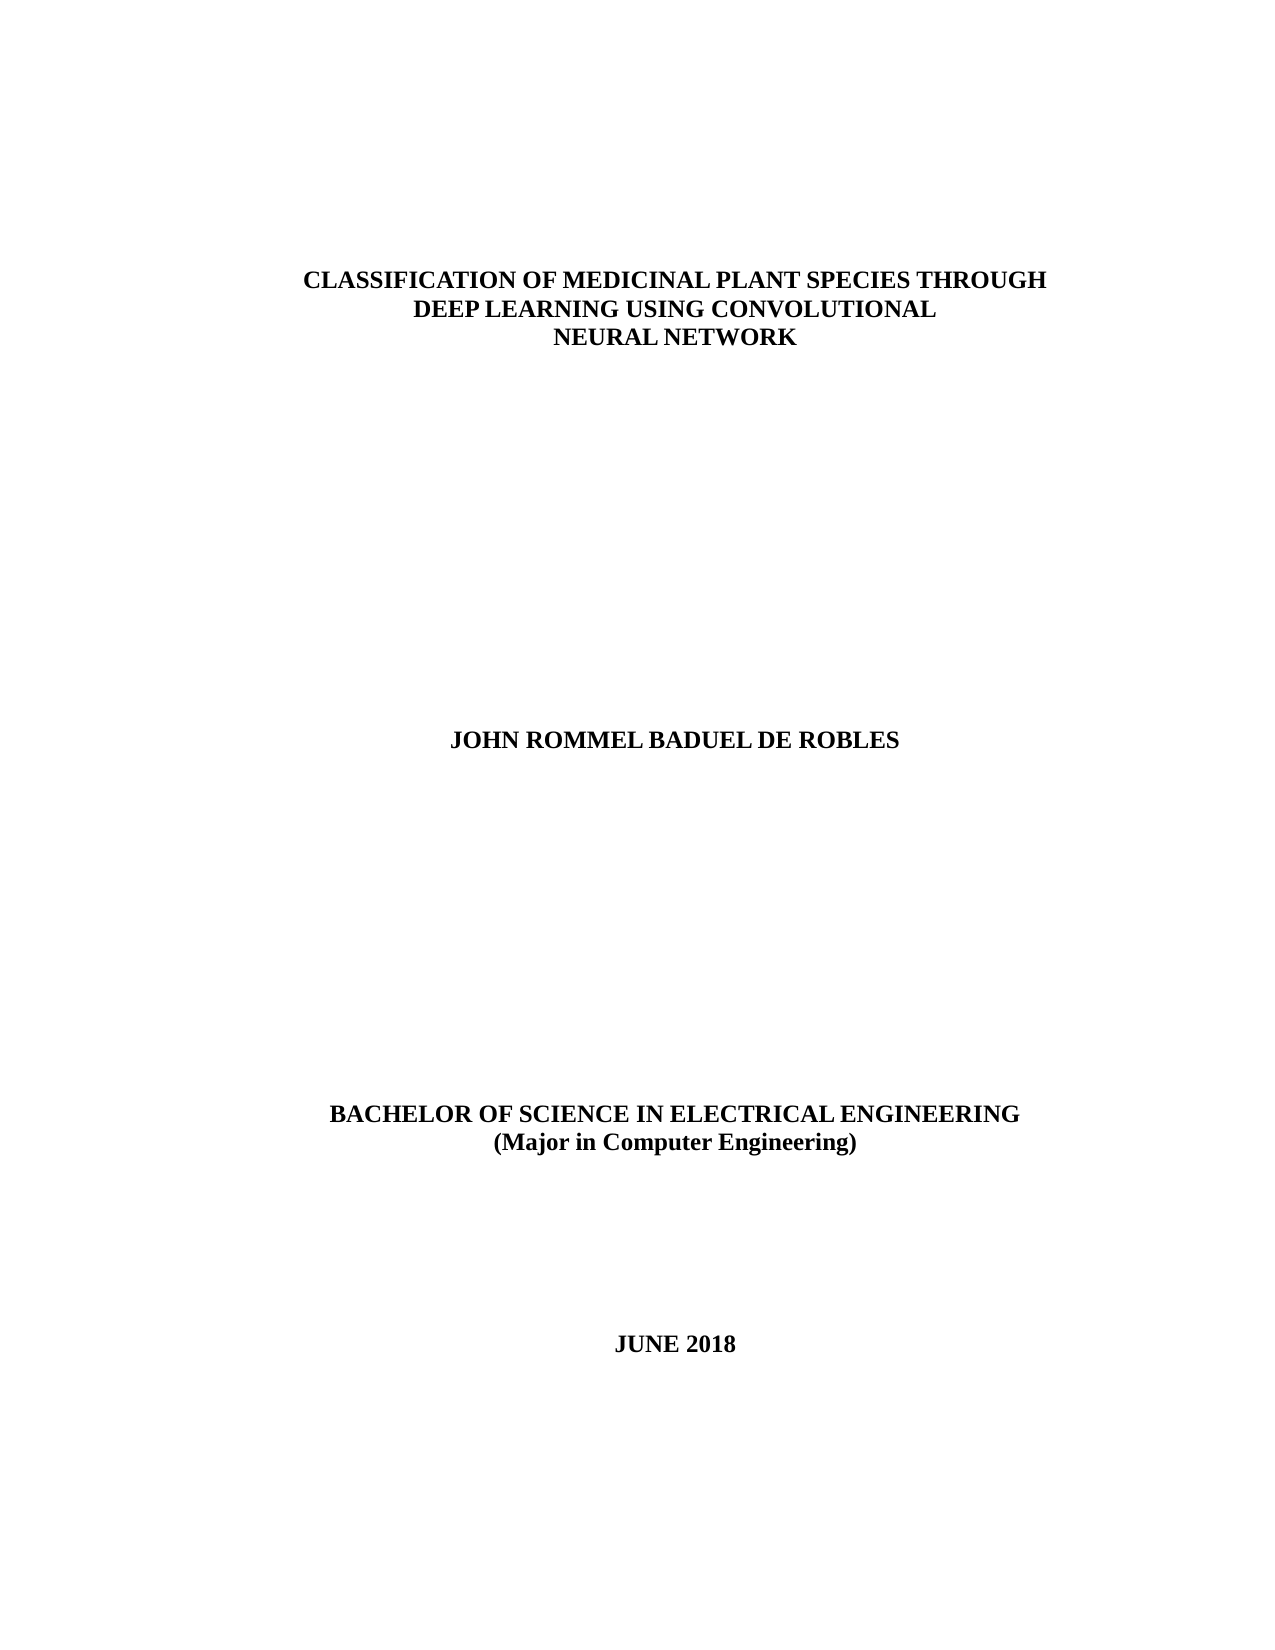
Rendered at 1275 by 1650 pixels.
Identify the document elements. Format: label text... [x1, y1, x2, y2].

text (Major in Computer Engineering) [225, 1127, 1125, 1156]
text DEEP LEARNING USING CONVOLUTIONAL [225, 294, 1125, 322]
text CLASSIFICATION OF MEDICINAL PLANT SPECIES THROUGH [225, 265, 1125, 294]
text JUNE 2018 [225, 1329, 1125, 1357]
text NEURAL NETWORK [225, 322, 1125, 351]
text JOHN ROMMEL BADUEL DE ROBLES [225, 725, 1125, 754]
text BACHELOR OF SCIENCE IN ELECTRICAL ENGINEERING [225, 1099, 1125, 1127]
